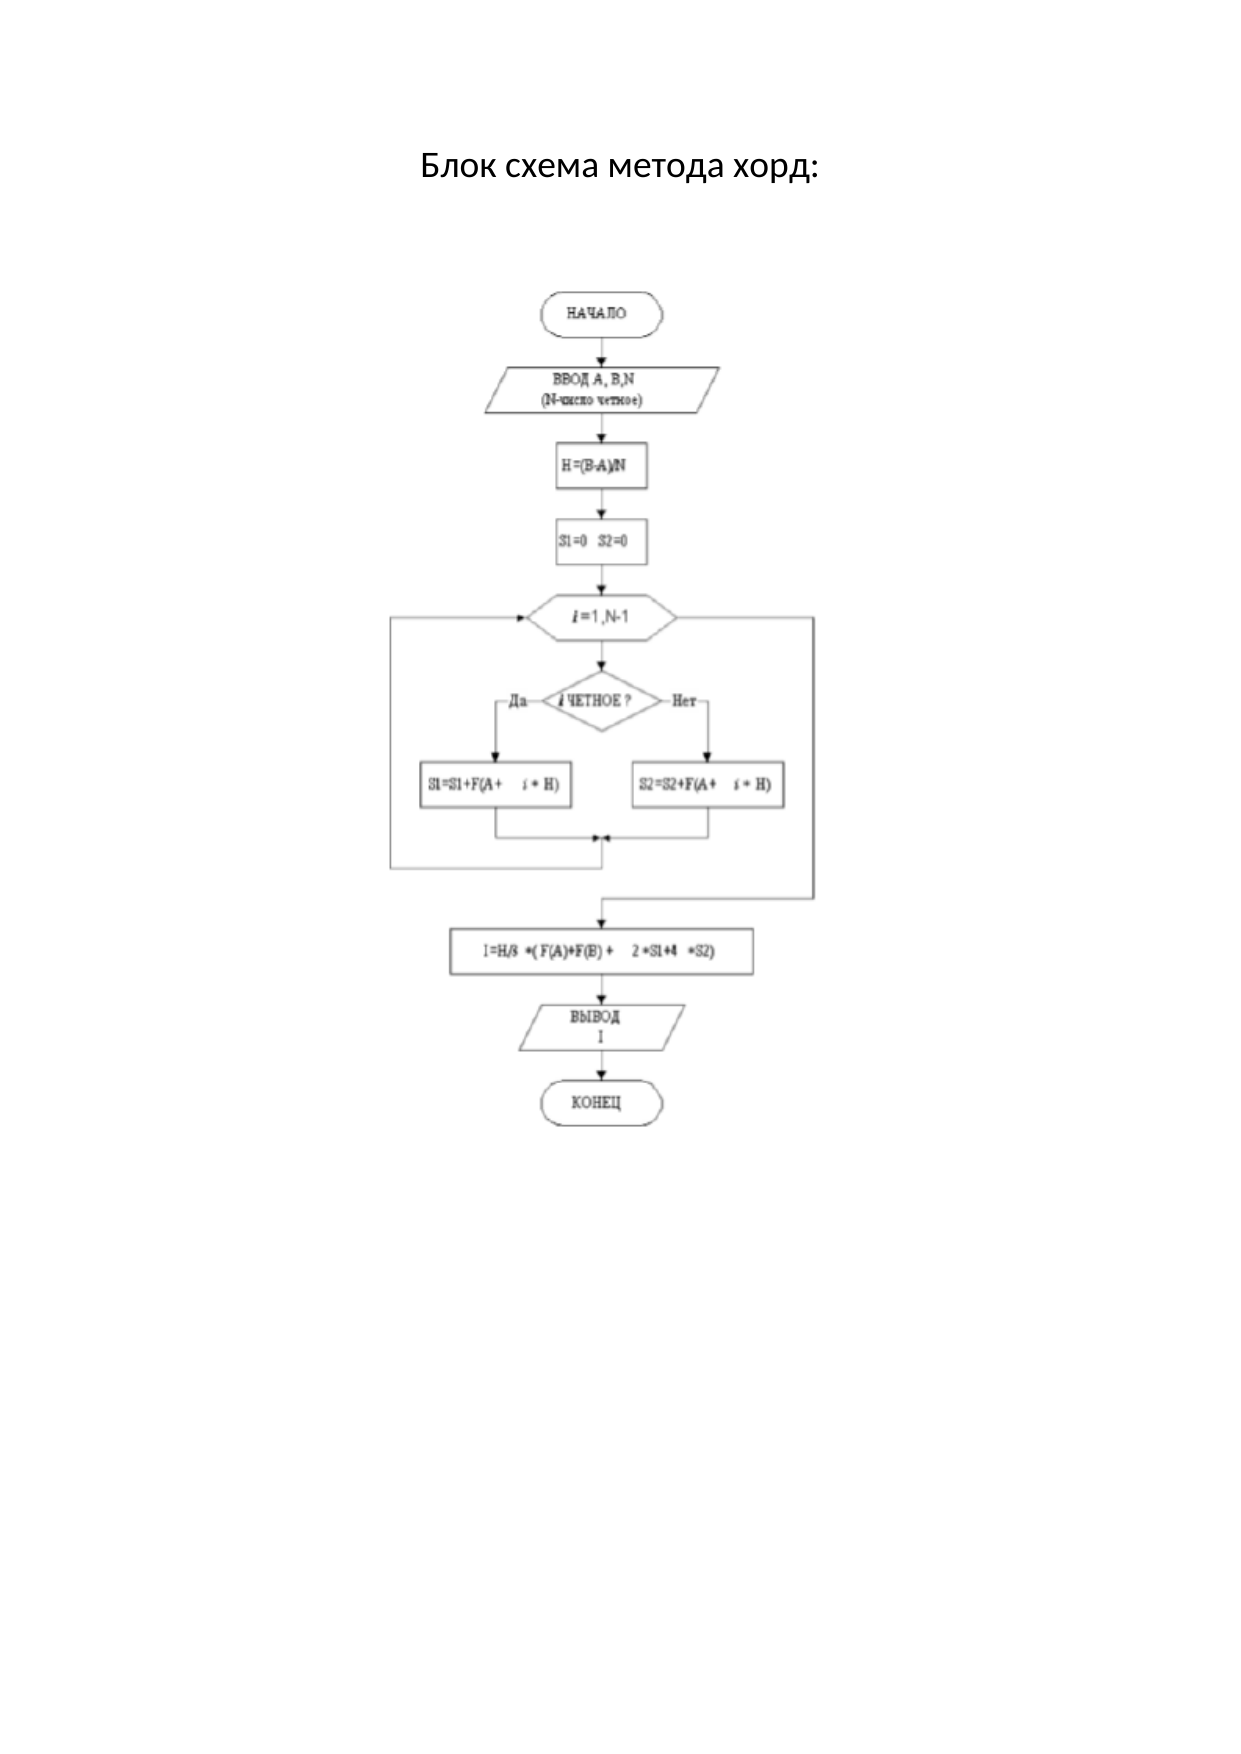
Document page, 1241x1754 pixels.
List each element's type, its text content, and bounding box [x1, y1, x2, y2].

text Блок схема метода хорд: [75, 141, 1165, 187]
picture [296, 273, 889, 1169]
